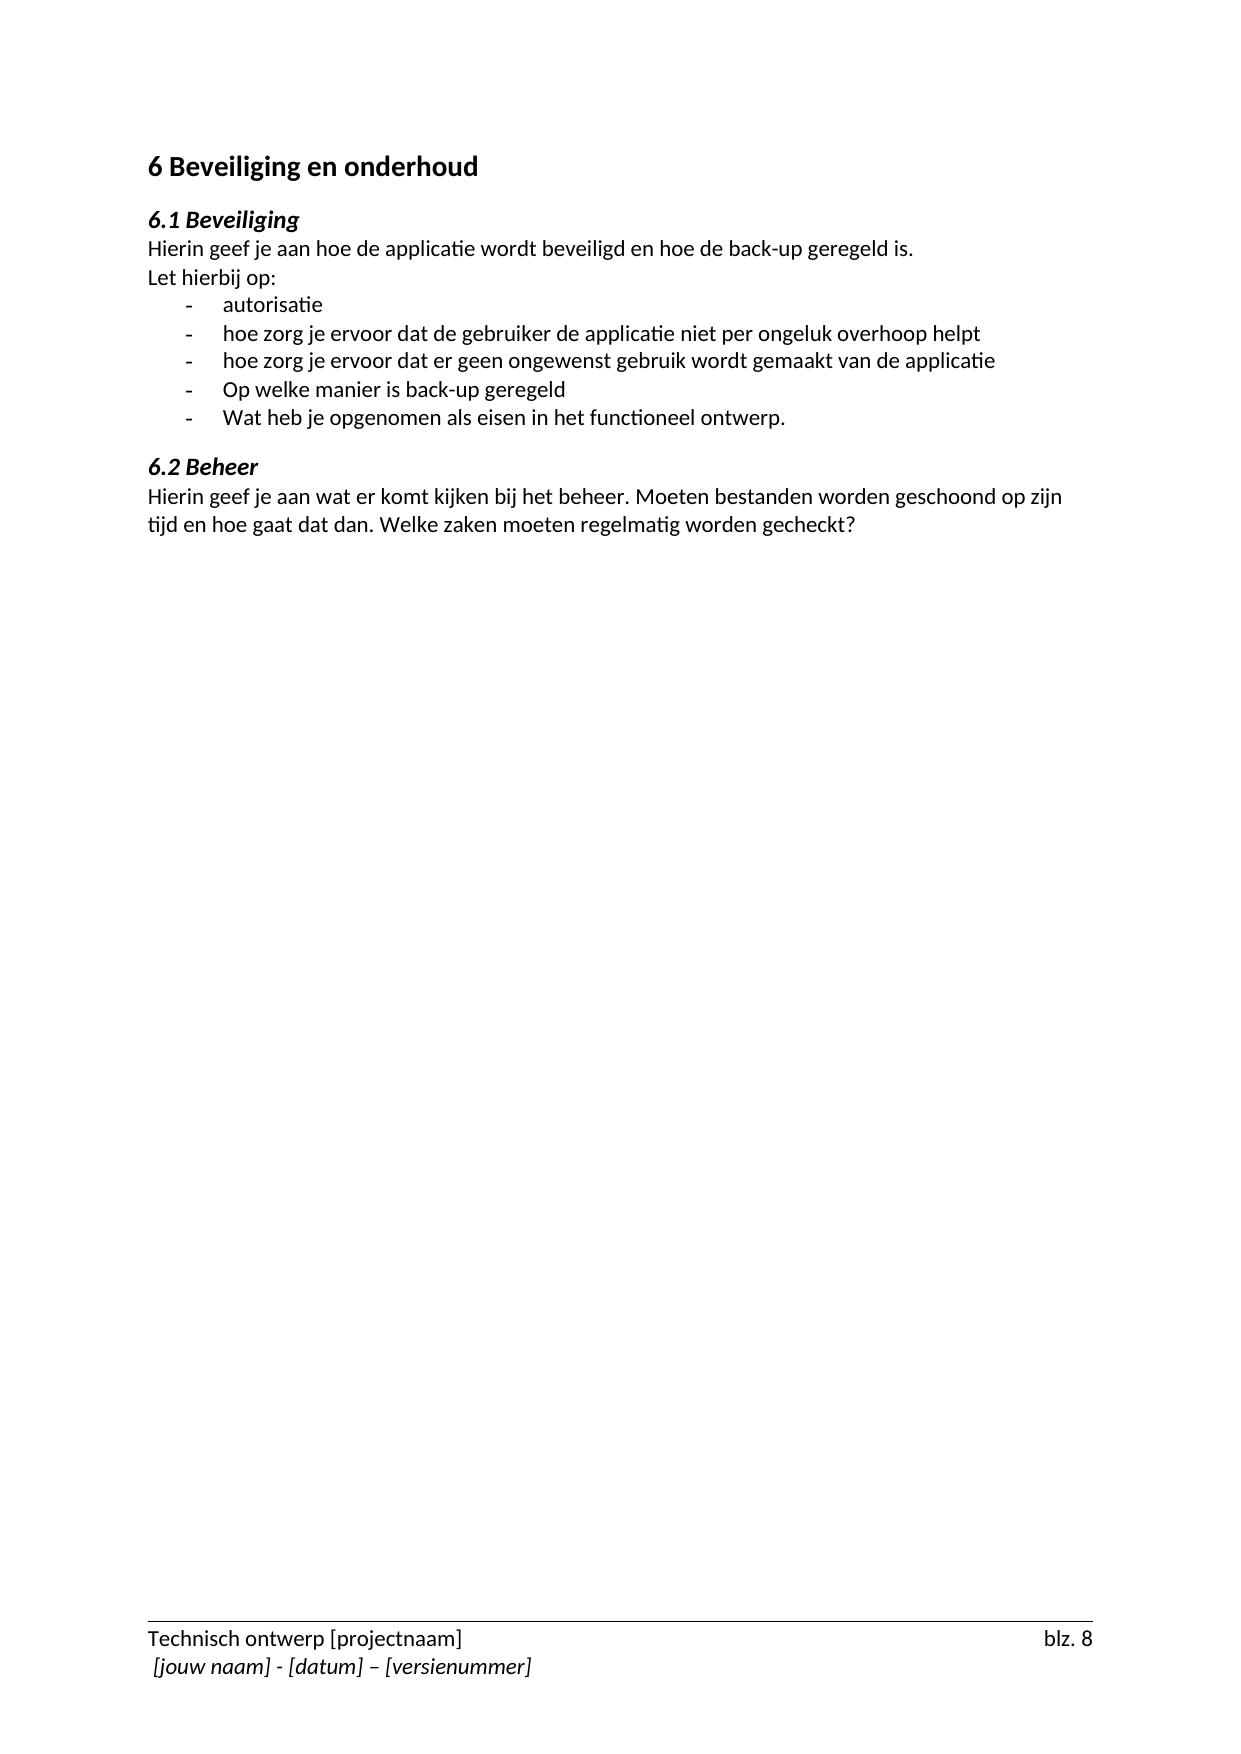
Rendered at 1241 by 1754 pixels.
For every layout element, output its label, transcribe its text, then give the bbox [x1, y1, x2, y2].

list hoe zorg je ervoor dat er geen ongewenst gebruik wordt gemaakt van de applicatie [185, 347, 1093, 375]
subtitle 6 Beveiliging en onderhoud [148, 148, 1093, 183]
list autorisatie [185, 291, 1093, 319]
subtitle 6.1 Beveiliging [148, 204, 1093, 234]
text Let hierbij op: [148, 263, 1093, 291]
text Hierin geef je aan wat er komt kijken bij het beheer. Moeten bestanden worden geschoond op zijn tijd en hoe gaat dat dan. Welke zaken moeten regelmatig worden gecheckt? [148, 482, 1093, 538]
list hoe zorg je ervoor dat de gebruiker de applicatie niet per ongeluk overhoop helpt [185, 319, 1093, 347]
subtitle 6.2 Beheer [148, 452, 1093, 482]
list Op welke manier is back-up geregeld [185, 375, 1093, 403]
list Wat heb je opgenomen als eisen in het functioneel ontwerp. [185, 403, 1093, 431]
text Hierin geef je aan hoe de applicatie wordt beveiligd en hoe de back-up geregeld is. [148, 234, 1093, 263]
